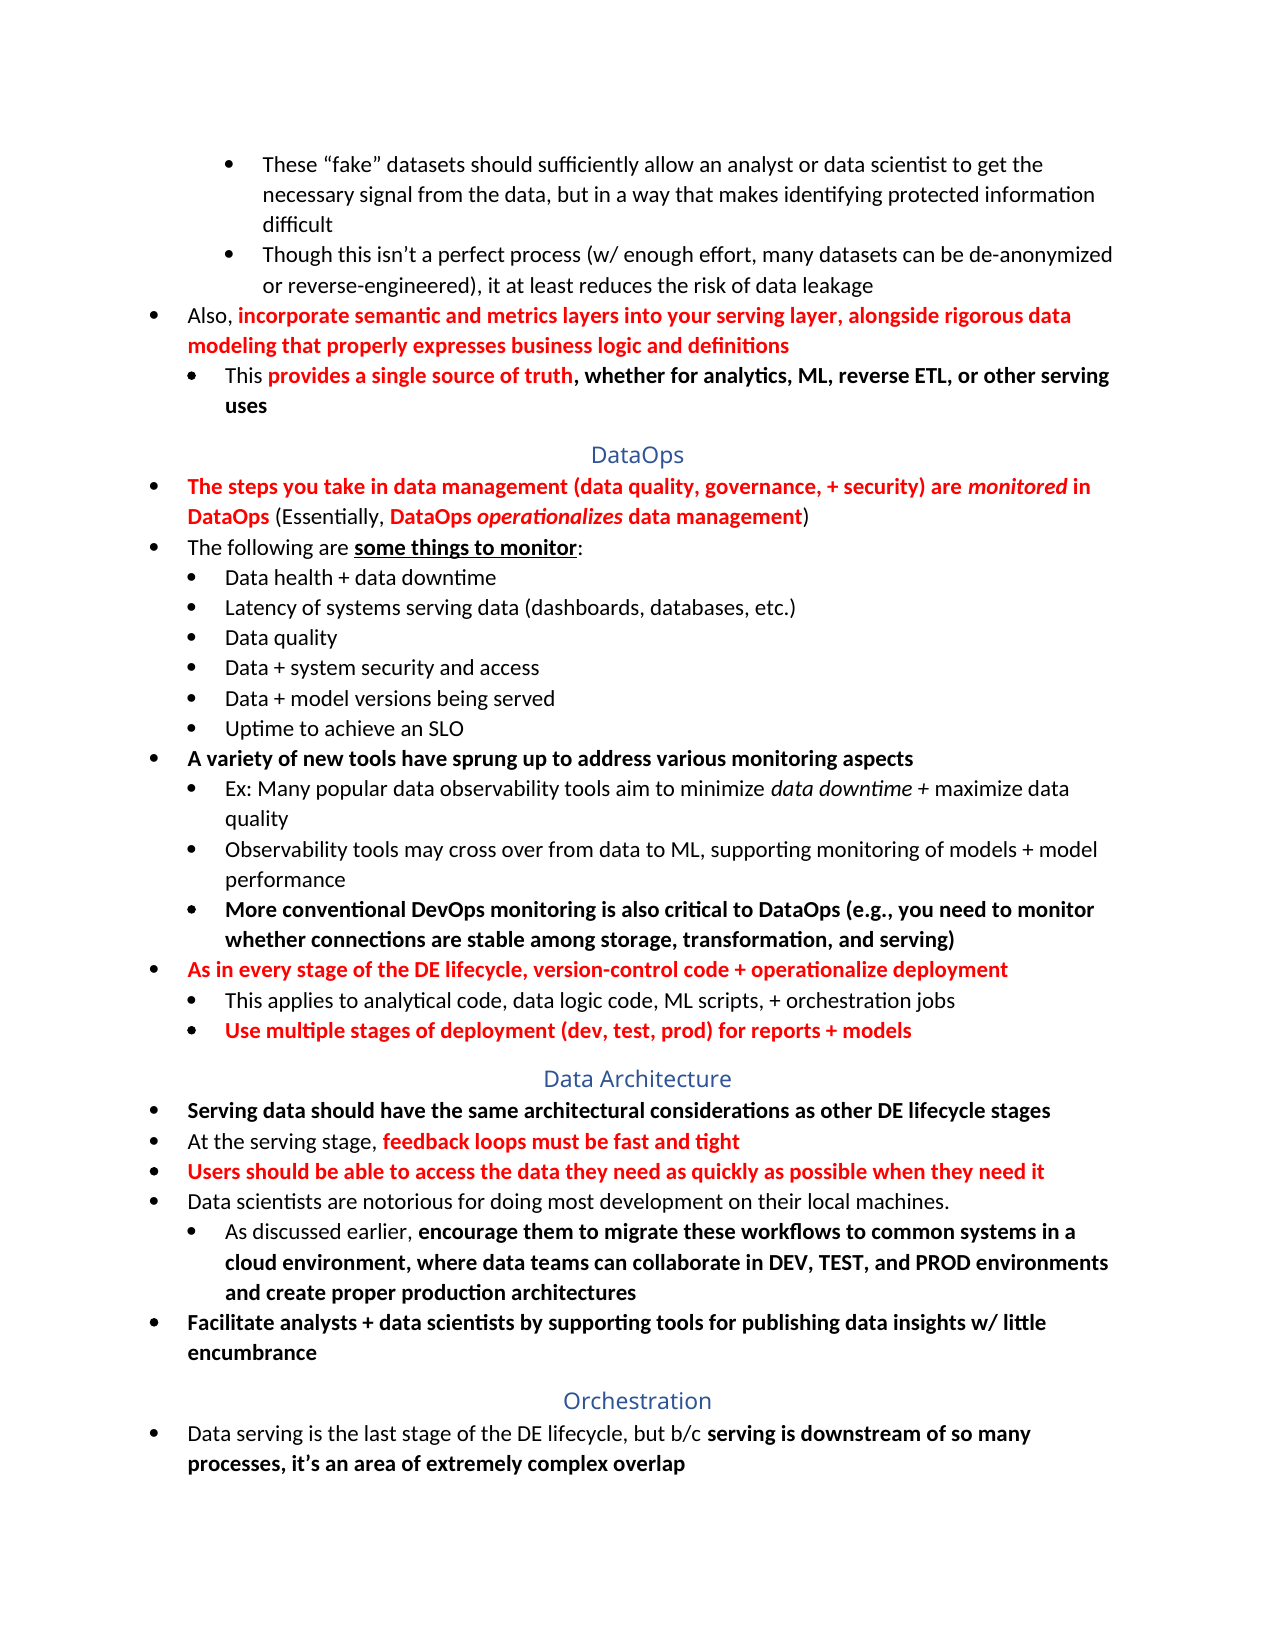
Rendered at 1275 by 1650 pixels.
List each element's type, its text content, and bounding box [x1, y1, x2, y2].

list A variety of new tools have sprung up to address various monitoring aspects [150, 744, 1125, 772]
list Data serving is the last stage of the DE lifecycle, but b/c serving is downstream of so many processes, it’s an area of extremely complex overlap [150, 1419, 1125, 1477]
list Data scientists are notorious for doing most development on their local machines. [150, 1187, 1125, 1215]
list Facilitate analysts + data scientists by supporting tools for publishing data insights w/ little encumbrance [150, 1308, 1125, 1366]
list At the serving stage, feedback loops must be fast and tight [150, 1127, 1125, 1155]
subtitle Orchestration [150, 1385, 1125, 1416]
list Ex: Many popular data observability tools aim to minimize data downtime + maximize data quality [187, 774, 1125, 833]
list As in every stage of the DE lifecycle, version-control code + operationalize deployment [150, 956, 1125, 984]
list Data health + data downtime [187, 563, 1125, 591]
list This applies to analytical code, data logic code, ML scripts, + orchestration jobs [187, 986, 1125, 1014]
list Use multiple stages of deployment (dev, test, prod) for reports + models [187, 1016, 1125, 1044]
list Uptime to achieve an SLO [187, 714, 1125, 742]
list Data quality [187, 623, 1125, 651]
list Also, incorporate semantic and metrics layers into your serving layer, alongside rigorous data modeling that properly expresses business logic and definitions [150, 301, 1125, 359]
list More conventional DevOps monitoring is also critical to DataOps (e.g., you need to monitor whether connections are stable among storage, transformation, and serving) [187, 895, 1125, 953]
list Users should be able to access the data they need as quickly as possible when they need it [150, 1157, 1125, 1185]
list Data + system security and access [187, 653, 1125, 682]
list Observability tools may cross over from data to ML, supporting monitoring of models + model performance [187, 835, 1125, 893]
list Latency of systems serving data (dashboards, databases, etc.) [187, 593, 1125, 621]
subtitle Data Architecture [150, 1063, 1125, 1094]
subtitle DataOps [150, 438, 1125, 470]
list The steps you take in data management (data quality, governance, + security) are monitored in DataOps (Essentially, DataOps operationalizes data management) [150, 472, 1125, 531]
list The following are some things to monitor: [150, 533, 1125, 561]
list This provides a single source of truth, whether for analytics, ML, reverse ETL, or other serving uses [187, 361, 1125, 420]
list As discussed earlier, encourage them to migrate these workflows to common systems in a cloud environment, where data teams can collaborate in DEV, TEST, and PROD environments and create proper production architectures [187, 1217, 1125, 1306]
list These “fake” datasets should sufficiently allow an analyst or data scientist to get the necessary signal from the data, but in a way that makes identifying protected information difficult [225, 150, 1125, 238]
list Data + model versions being served [187, 684, 1125, 712]
list Though this isn’t a perfect process (w/ enough effort, many datasets can be de-anonymized or reverse-engineered), it at least reduces the risk of data leakage [225, 241, 1125, 299]
list Serving data should have the same architectural considerations as other DE lifecycle stages [150, 1097, 1125, 1125]
